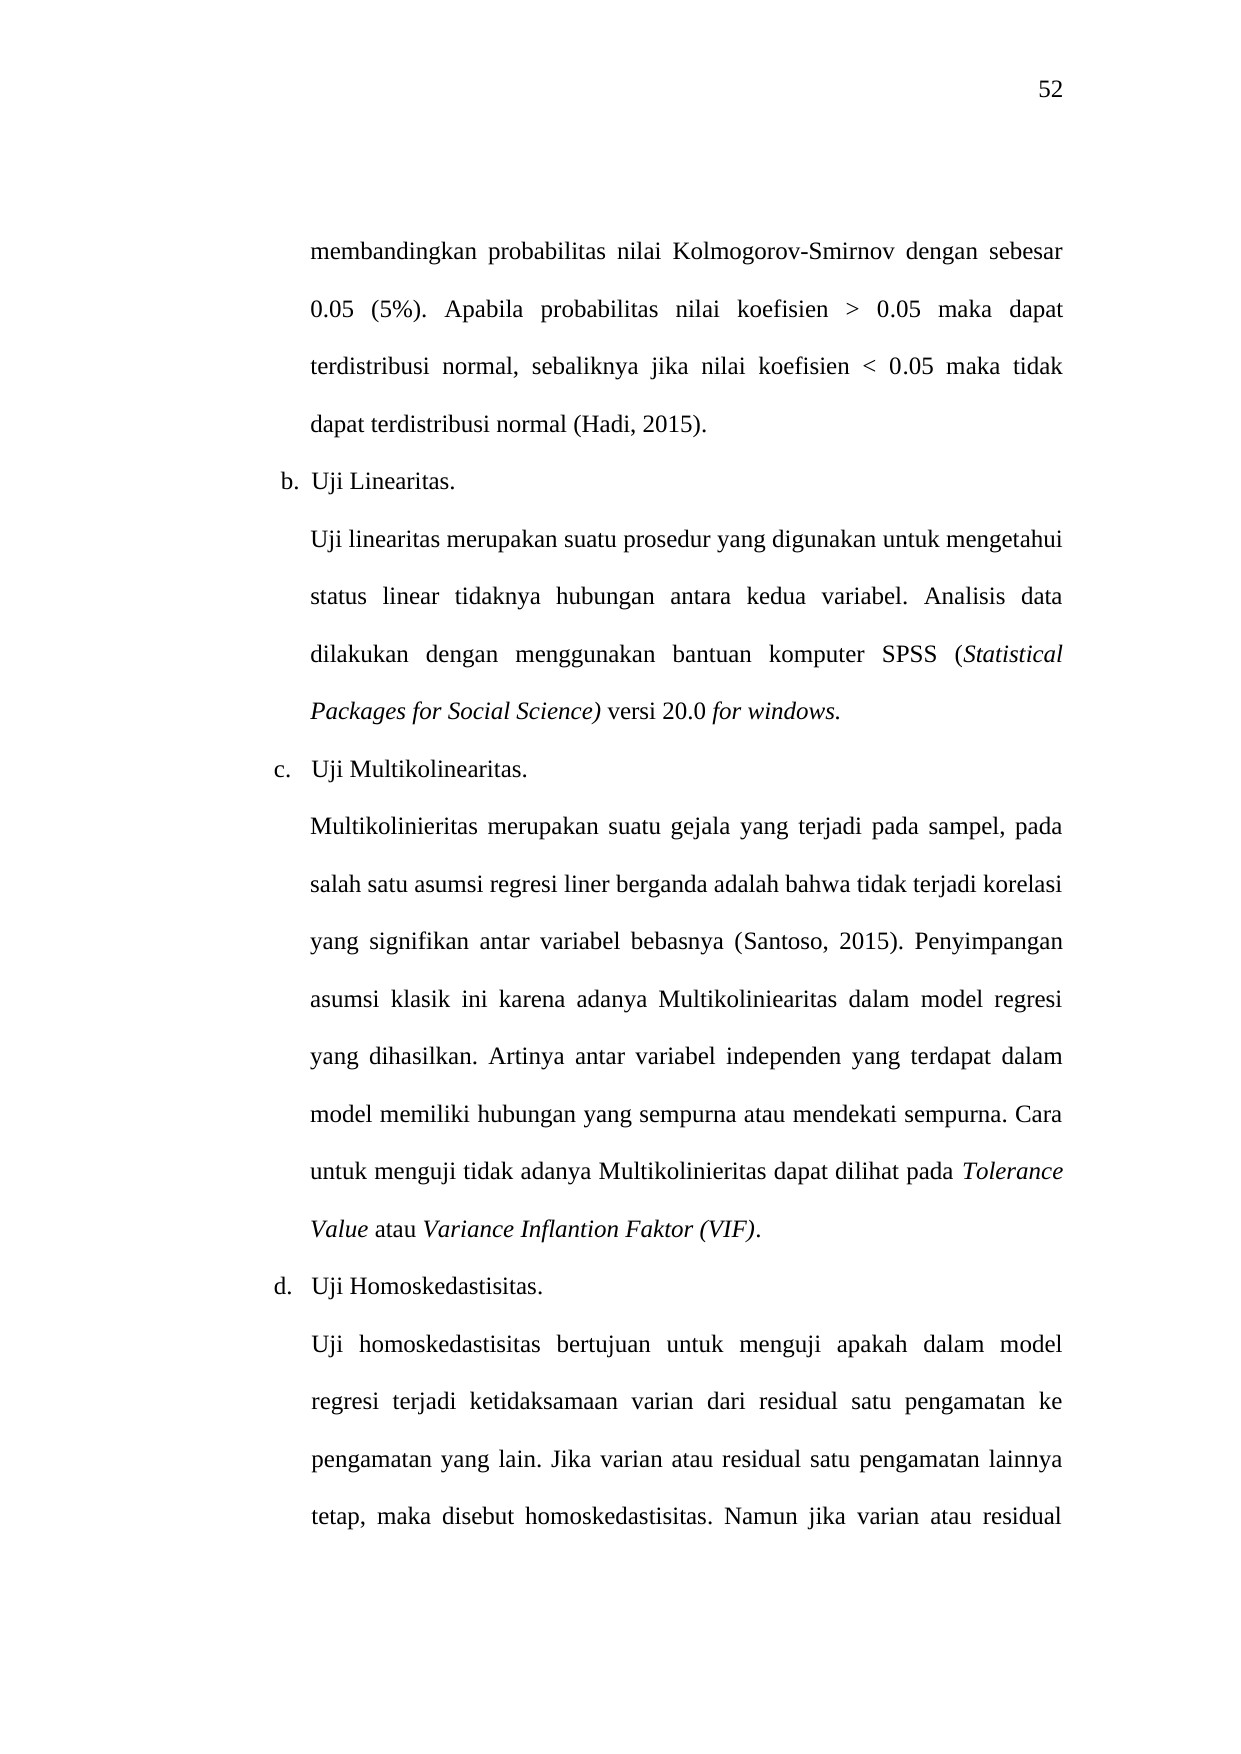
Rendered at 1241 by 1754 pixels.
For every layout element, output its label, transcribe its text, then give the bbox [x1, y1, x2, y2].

list Uji linearitas merupakan suatu prosedur yang digunakan untuk mengetahui status linear tidaknya hubungan antara kedua variabel. Analisis data dilakukan dengan menggunakan bantuan komputer SPSS (Statistical Packages for Social Science) versi 20.0 for windows. [310, 524, 1063, 725]
list Multikolinieritas merupakan suatu gejala yang terjadi pada sampel, pada salah satu asumsi regresi liner berganda adalah bahwa tidak terjadi korelasi yang signifikan antar variabel bebasnya (Santoso, 2015). Penyimpangan asumsi klasik ini karena adanya Multikoliniearitas dalam model regresi yang dihasilkan. Artinya antar variabel independen yang terdapat dalam model memiliki hubungan yang sempurna atau mendekati sempurna. Cara untuk menguji tidak adanya Multikolinieritas dapat dilihat pada Tolerance Value atau Variance Inflantion Faktor (VIF). [310, 811, 1063, 1242]
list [311, 1329, 1063, 1530]
list Uji Linearitas. [281, 466, 1063, 495]
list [310, 236, 1063, 437]
list Uji Homoskedastisitas. [274, 1271, 1063, 1300]
list Uji Multikolinearitas. [274, 754, 1063, 782]
